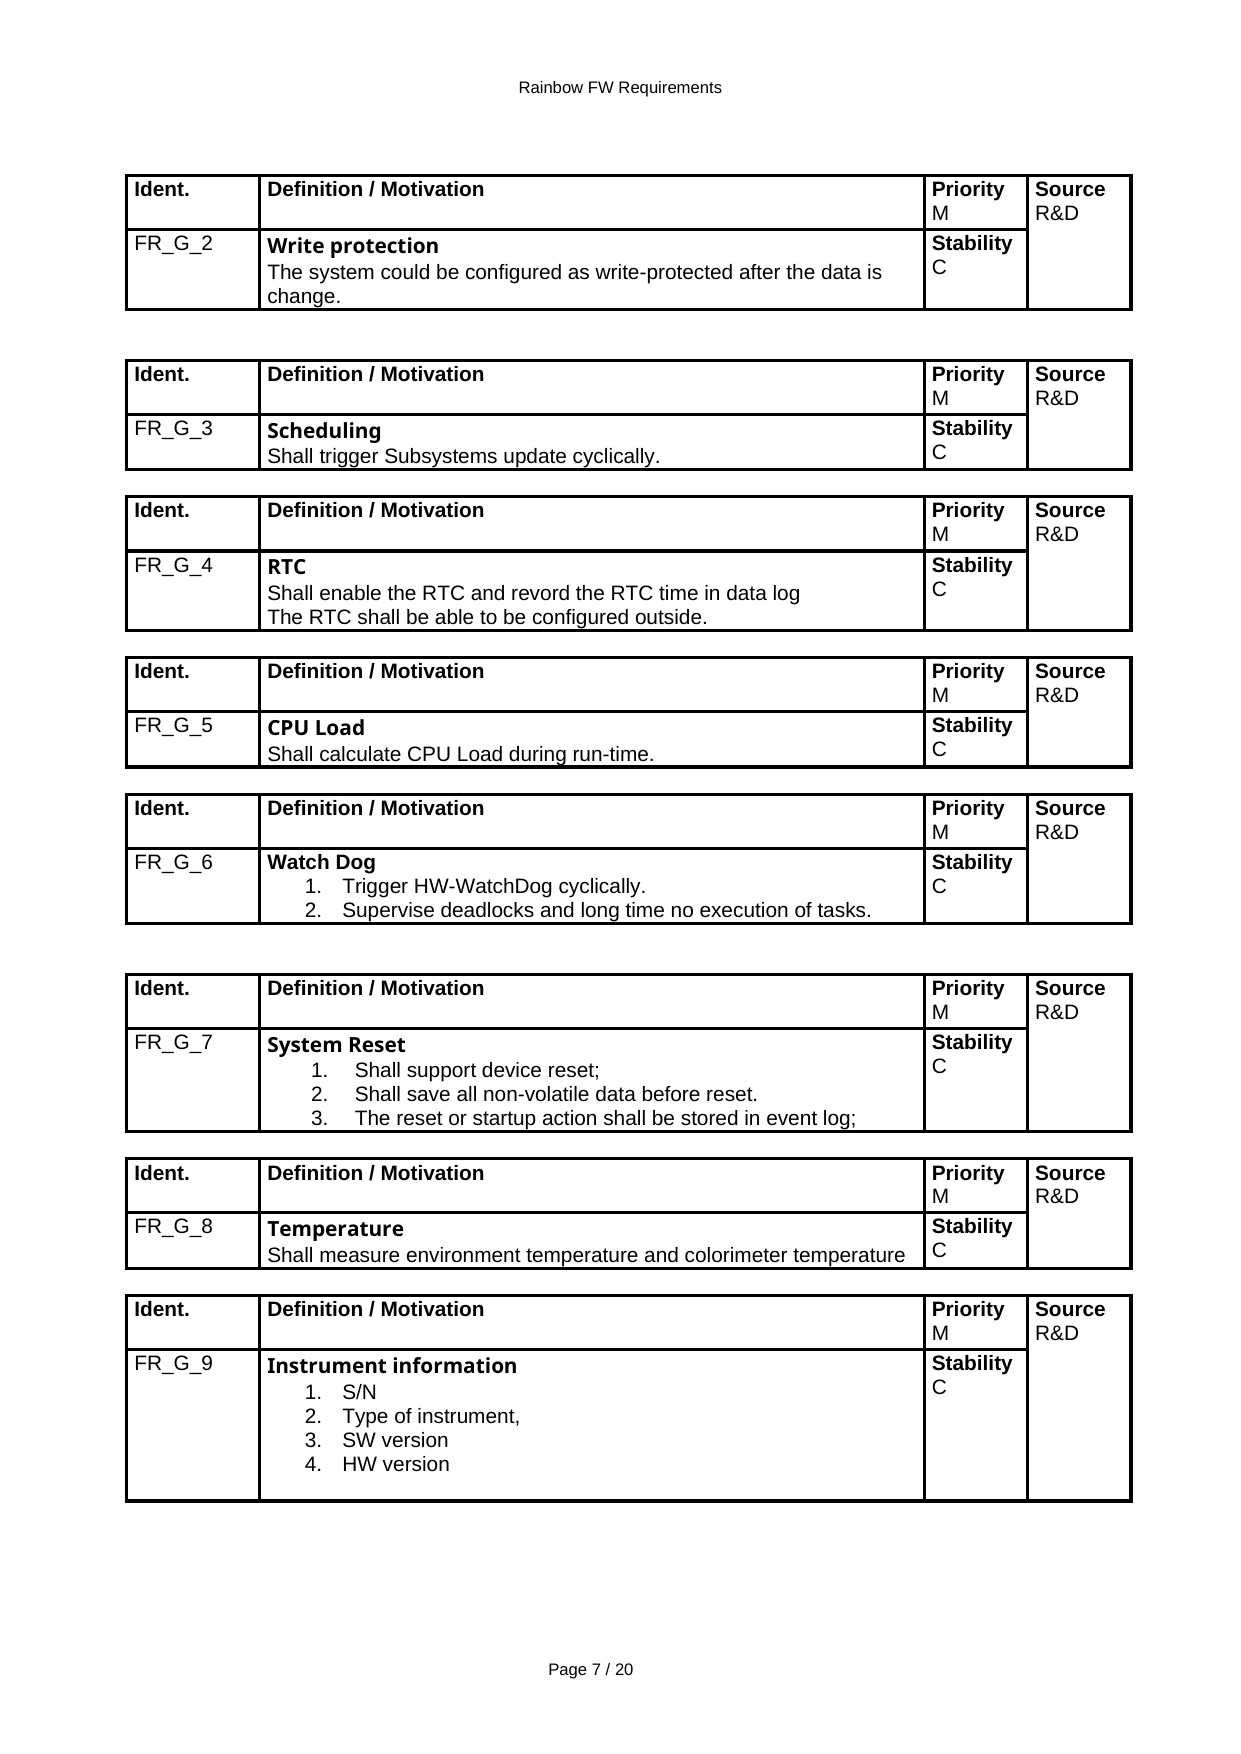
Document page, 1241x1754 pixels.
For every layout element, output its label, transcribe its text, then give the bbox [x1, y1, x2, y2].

table_header Source R&D [1029, 1297, 1129, 1499]
table_header Definition / Motivation [261, 498, 923, 549]
table_cell Stability C [926, 1214, 1026, 1267]
table_header Ident. [128, 976, 258, 1027]
table_cell Stability C [926, 1030, 1026, 1130]
table_header Ident. [128, 659, 258, 710]
table_header Priority M [926, 177, 1026, 228]
table_cell Stability C [926, 416, 1026, 468]
table_header Source R&D [1029, 1160, 1129, 1267]
table_cell Stability C [926, 713, 1026, 765]
table_cell Instrument information S/N Type of instrument, SW version HW version [261, 1351, 923, 1499]
table_header Source R&D [1029, 796, 1129, 922]
table_header Ident. [128, 796, 258, 847]
table_cell Temperature Shall measure environment temperature and colorimeter temperature [261, 1214, 923, 1267]
table_cell Stability C [926, 1351, 1026, 1499]
table_header Definition / Motivation [261, 796, 923, 847]
table_cell FR_G_5 [128, 713, 258, 765]
table_cell Write protection The system could be configured as write-protected after the data is change. [261, 231, 923, 307]
table_cell Stability C [926, 231, 1026, 307]
table_header Priority M [926, 976, 1026, 1027]
table_cell RTC Shall enable the RTC and revord the RTC time in data log The RTC shall be able to be configured outside. [261, 553, 923, 629]
table_header Source R&D [1029, 659, 1129, 765]
table_header Ident. [128, 498, 258, 549]
table_cell CPU Load Shall calculate CPU Load during run-time. [261, 713, 923, 765]
table_header Source R&D [1029, 177, 1129, 307]
table_header Priority M [926, 498, 1026, 549]
table_header Definition / Motivation [261, 976, 923, 1027]
table_header Priority M [926, 659, 1026, 710]
table_header Priority M [926, 796, 1026, 847]
table_header Priority M [926, 1160, 1026, 1211]
table_header Definition / Motivation [261, 362, 923, 413]
table_cell Stability C [926, 850, 1026, 922]
table_header Ident. [128, 1160, 258, 1211]
table_cell Scheduling Shall trigger Subsystems update cyclically. [261, 416, 923, 468]
table_cell Watch Dog Trigger HW-WatchDog cyclically. Supervise deadlocks and long time no execution of tasks. [261, 850, 923, 922]
table_header Source R&D [1029, 362, 1129, 468]
table_cell FR_G_6 [128, 850, 258, 922]
table_cell FR_G_2 [128, 231, 258, 307]
table_header Ident. [128, 362, 258, 413]
table_cell Stability C [926, 553, 1026, 629]
table_header Source R&D [1029, 976, 1129, 1130]
table_header Source R&D [1029, 498, 1129, 629]
table_cell System Reset Shall support device reset; Shall save all non-volatile data before reset. The reset or startup action shall be stored in event log; [261, 1030, 923, 1130]
table_header Definition / Motivation [261, 1160, 923, 1211]
table_header Definition / Motivation [261, 177, 923, 228]
table_header Definition / Motivation [261, 659, 923, 710]
table_cell FR_G_7 [128, 1030, 258, 1130]
table_cell FR_G_4 [128, 553, 258, 629]
table_cell FR_G_8 [128, 1214, 258, 1267]
table_header Priority M [926, 362, 1026, 413]
table_header Definition / Motivation [261, 1297, 923, 1348]
table_header Priority M [926, 1297, 1026, 1348]
table_header Ident. [128, 1297, 258, 1348]
table_header Ident. [128, 177, 258, 228]
table_cell FR_G_3 [128, 416, 258, 468]
table_cell FR_G_9 [128, 1351, 258, 1499]
